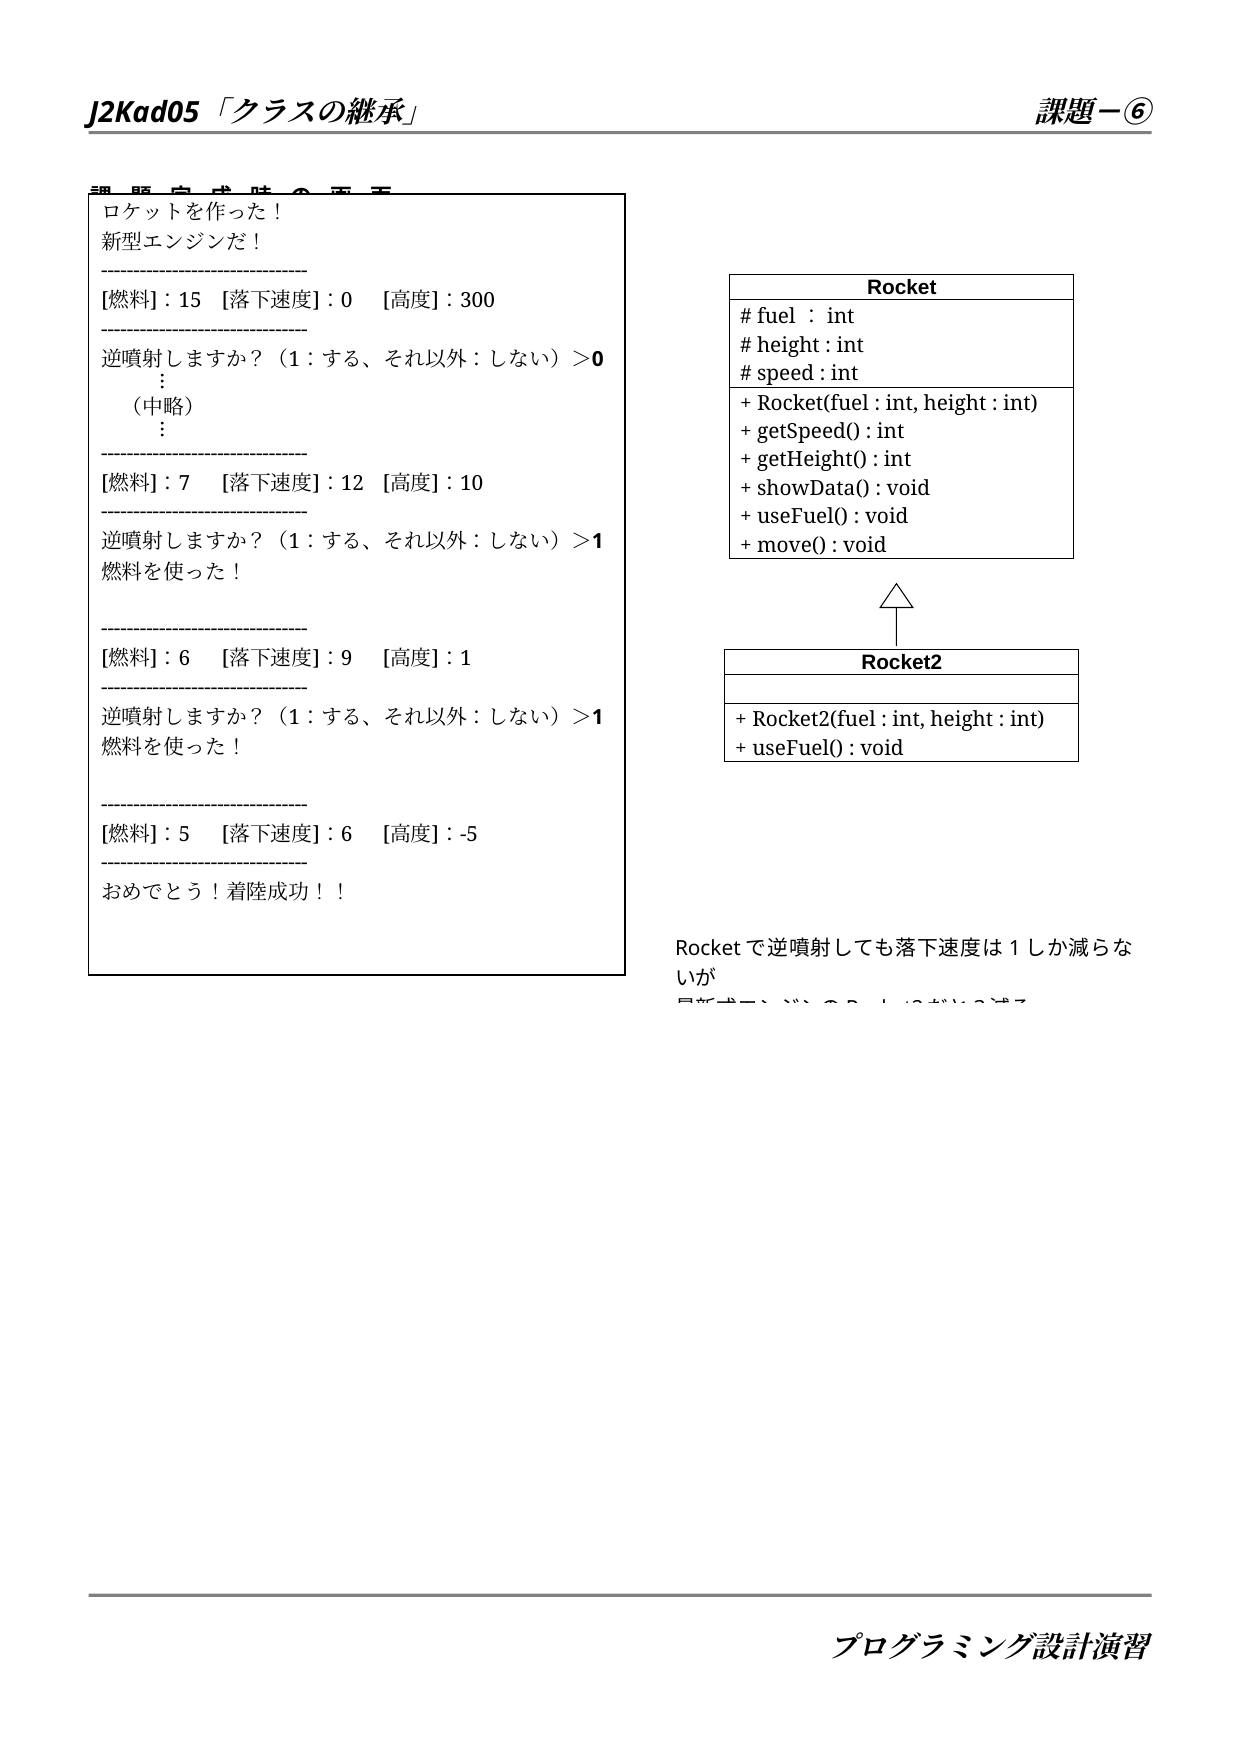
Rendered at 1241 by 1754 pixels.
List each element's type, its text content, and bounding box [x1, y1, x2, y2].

text 課題完成時の画面 [90, 165, 1150, 226]
